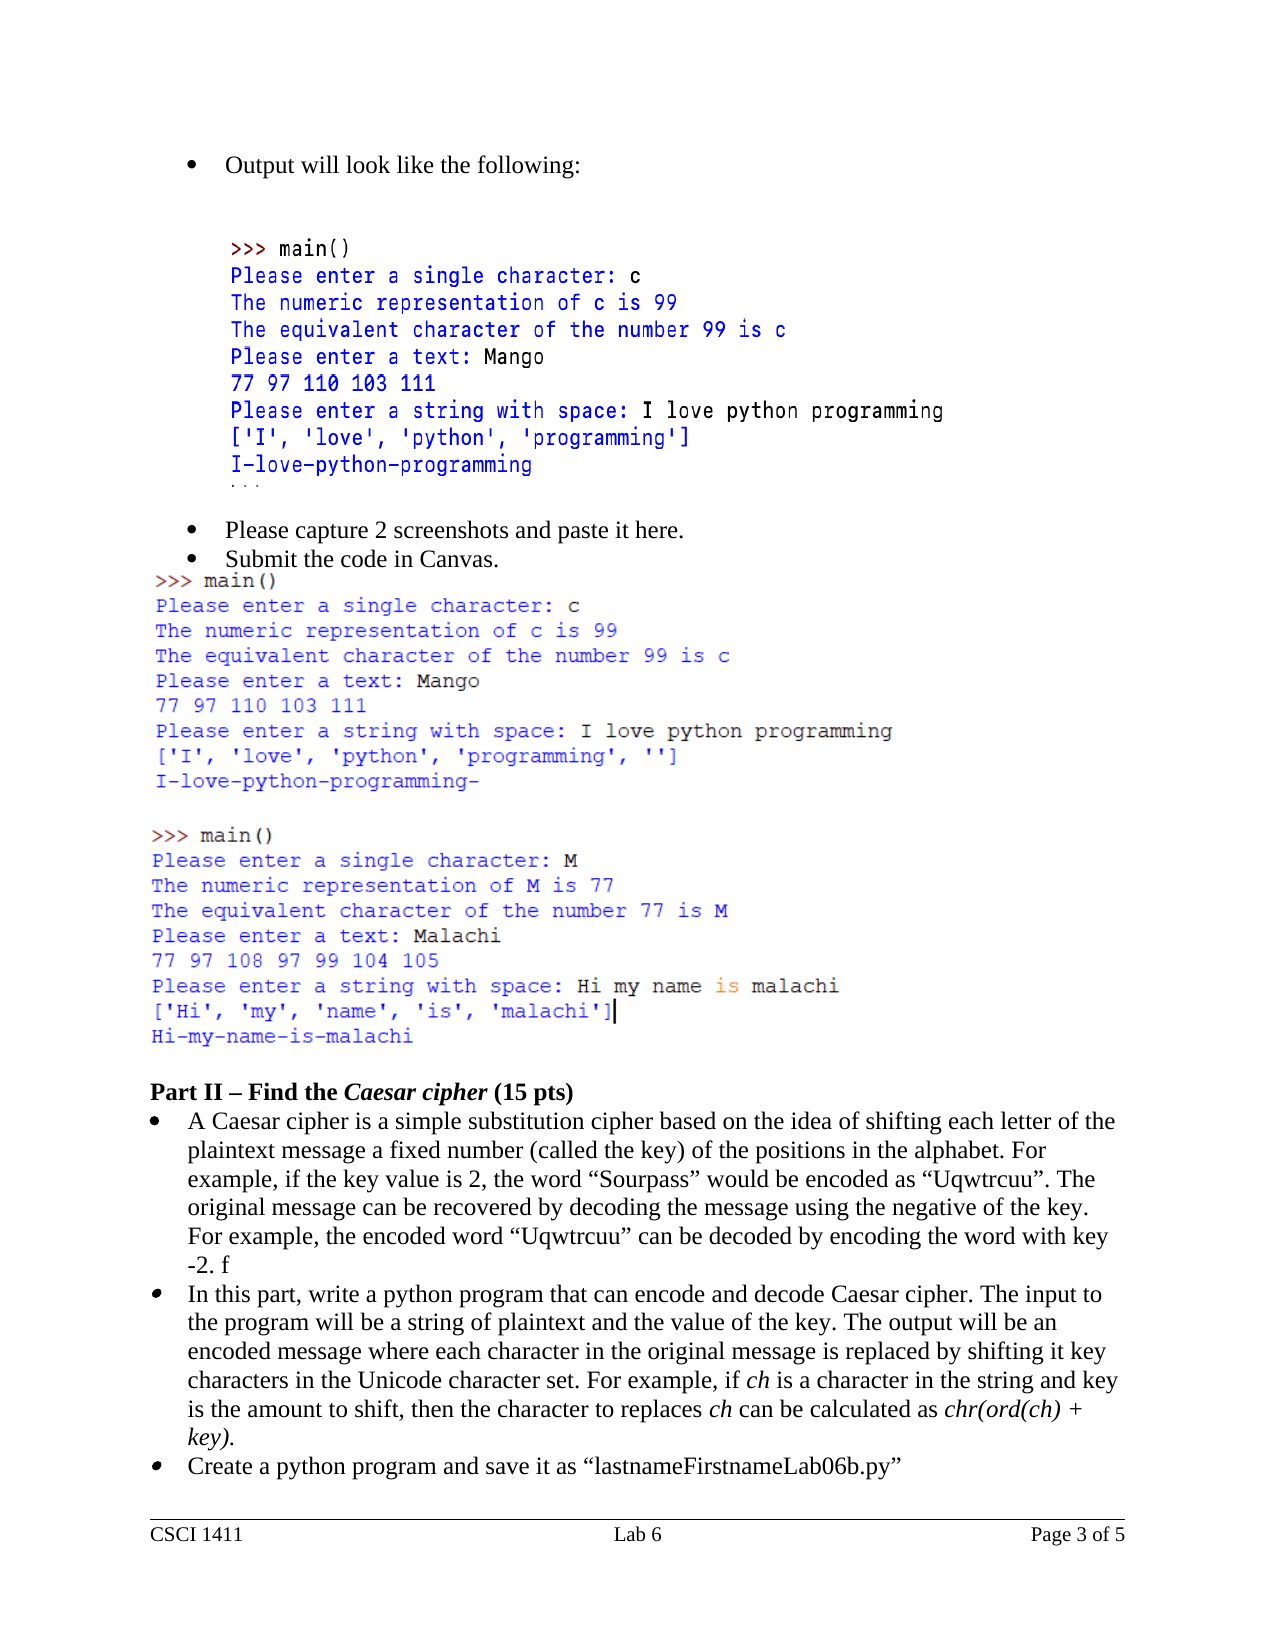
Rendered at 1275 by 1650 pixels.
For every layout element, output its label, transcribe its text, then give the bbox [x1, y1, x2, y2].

picture [150, 572, 929, 795]
list A Caesar cipher is a simple substitution cipher based on the idea of shifting each letter of the plaintext message a fixed number (called the key) of the positions in the alphabet. For example, if the key value is 2, the word “Sourpass” would be encoded as “Uqwtrcuu”. The original message can be recovered by decoding the message using the negative of the key. For example, the encoded word “Uqwtrcuu” can be decoded by encoding the word with key [150, 1106, 1125, 1250]
list Submit the code in Canvas. [187, 544, 1125, 572]
list Output will look like the following: [187, 150, 1125, 179]
picture [225, 236, 1200, 487]
list In this part, write a python program that can encode and decode Caesar cipher. The input to the program will be a string of plaintext and the value of the key. The output will be an encoded message where each character in the original message is replaced by shifting it key characters in the Unicode character set. For example, if ch is a character in the string and key is the amount to shift, then the character to replaces ch can be calculated as chr(ord(ch) + key). [150, 1279, 1125, 1451]
list -2. f [187, 1250, 1125, 1279]
text Part II – Find the Caesar cipher (15 pts) [150, 1077, 1125, 1106]
picture [150, 823, 913, 1049]
list Please capture 2 screenshots and paste it here. [187, 515, 1125, 544]
list Create a python program and save it as “lastnameFirstnameLab06b.py” [150, 1451, 1125, 1480]
